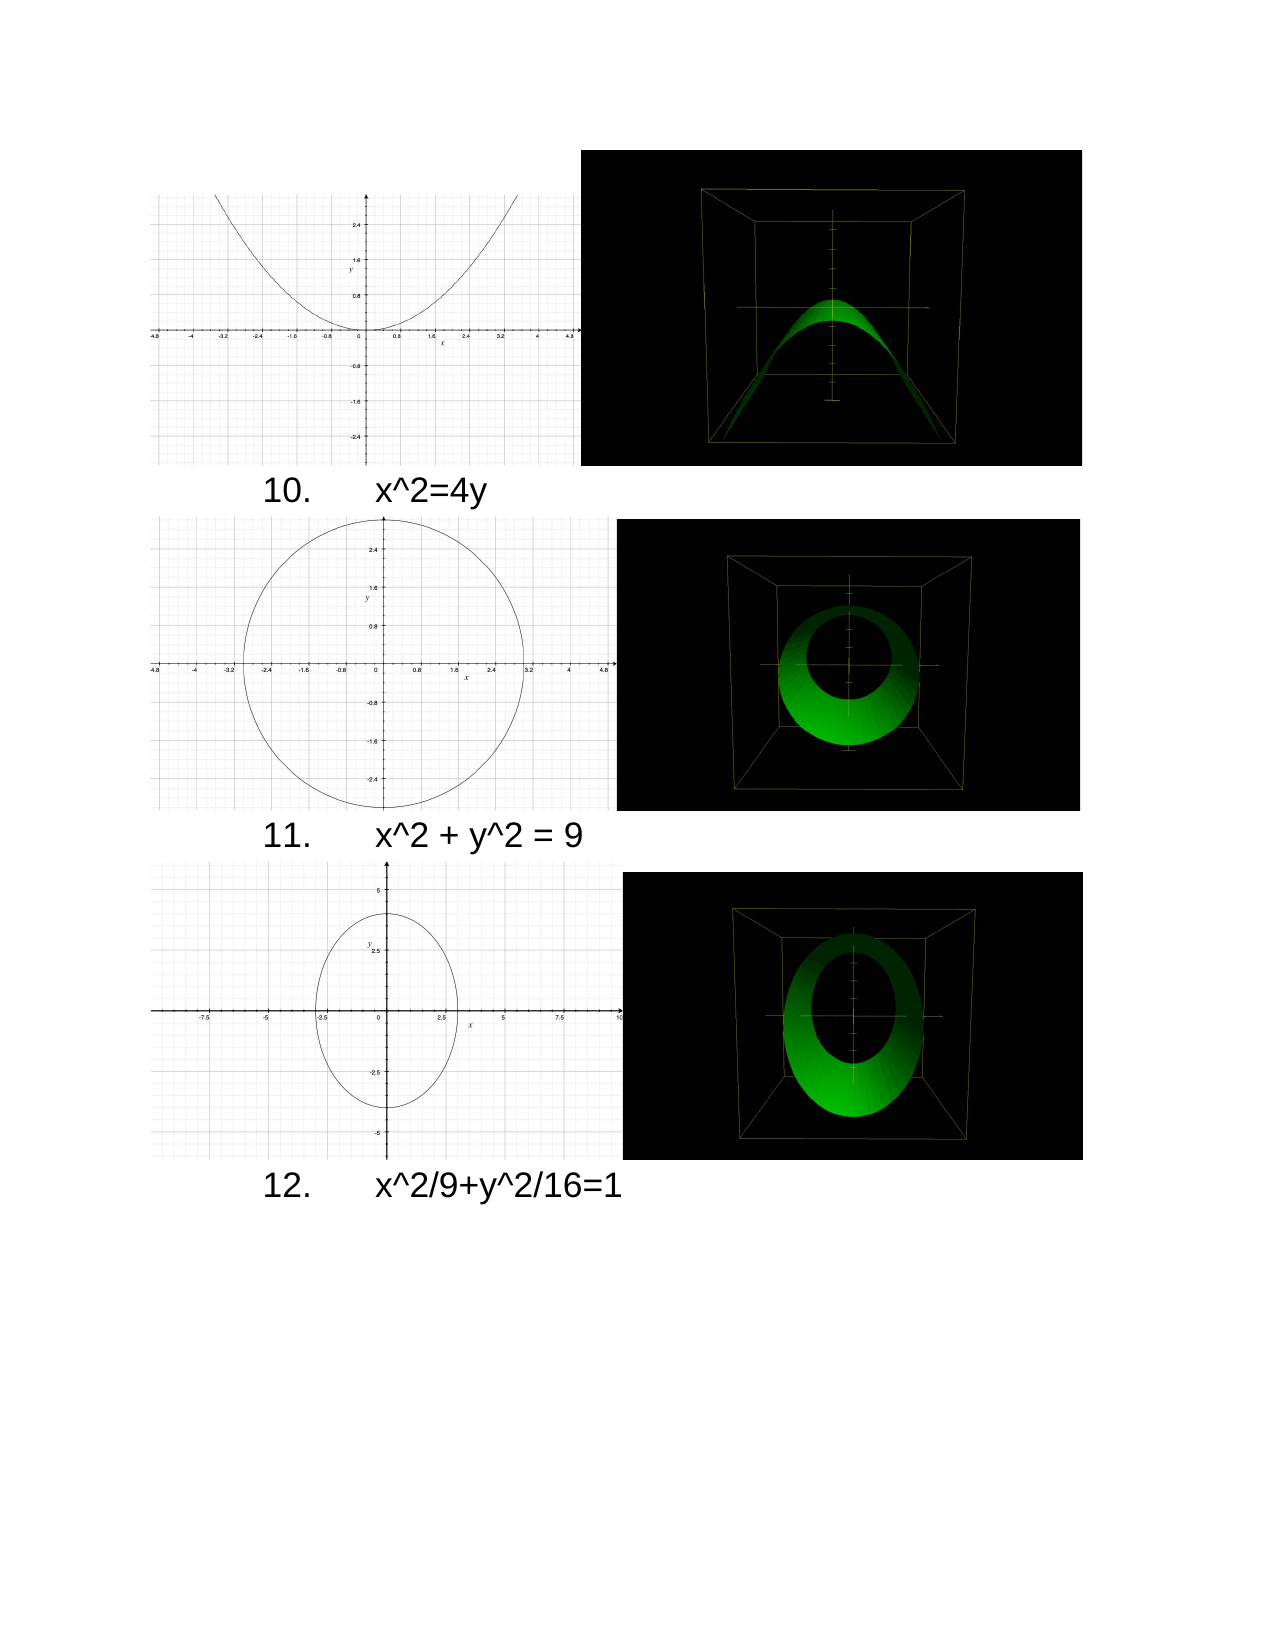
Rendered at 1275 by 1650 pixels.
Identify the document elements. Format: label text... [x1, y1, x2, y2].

picture [150, 861, 1083, 1160]
list x^2 + y^2 = 9 [262, 814, 1125, 855]
list x^2=4y [262, 469, 1125, 510]
list x^2/9+y^2/16=1 [262, 1164, 1125, 1204]
picture [150, 150, 1083, 466]
picture [150, 516, 1081, 811]
